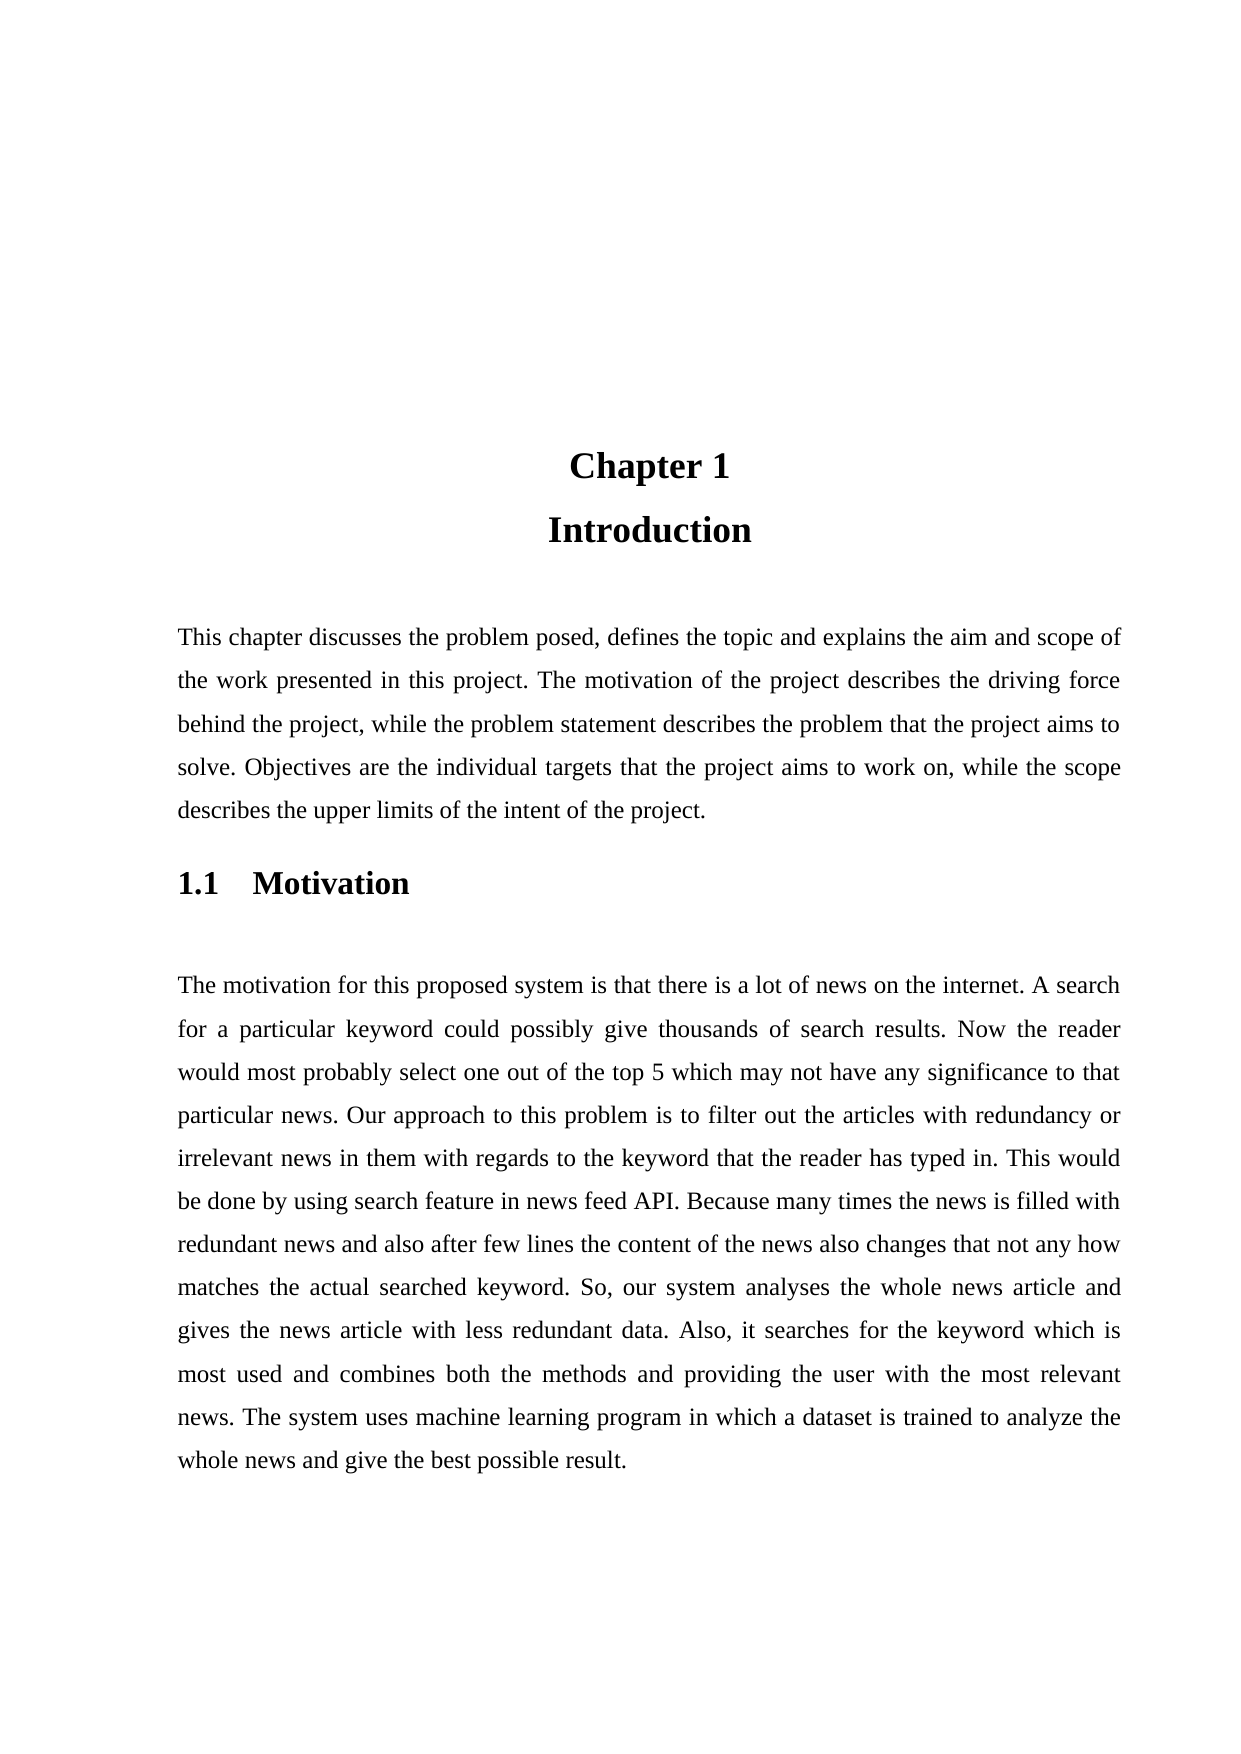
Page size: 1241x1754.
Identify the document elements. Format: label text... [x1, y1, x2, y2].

text This chapter discusses the problem posed, defines the topic and explains the aim and scope of the work presented in this project. The motivation of the project describes the driving force behind the project, while the problem statement describes the problem that the project aims to solve. Objectives are the individual targets that the project aims to work on, while the scope describes the upper limits of the intent of the project. [177, 622, 1122, 824]
list Motivation [177, 863, 1122, 901]
text Chapter 1 [177, 443, 1122, 486]
text Introduction [177, 508, 1122, 551]
